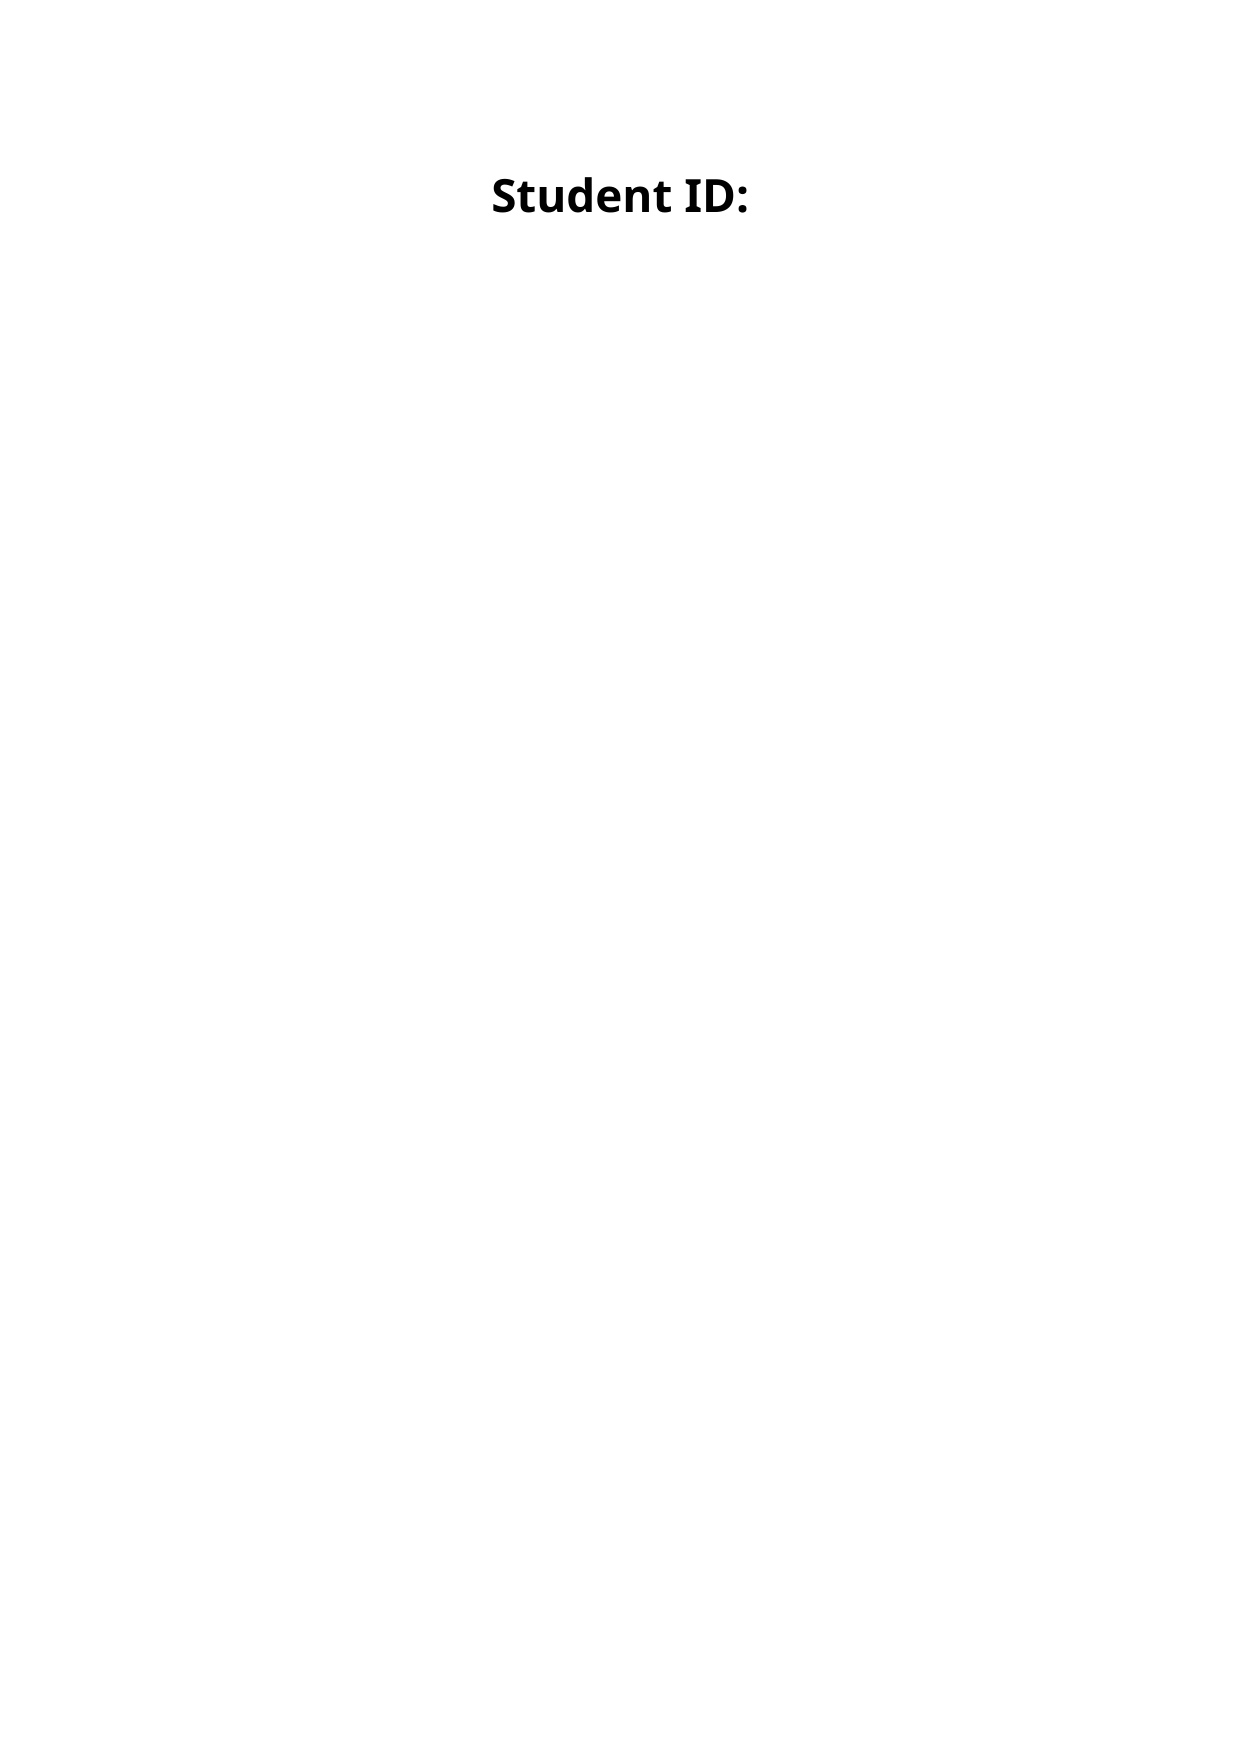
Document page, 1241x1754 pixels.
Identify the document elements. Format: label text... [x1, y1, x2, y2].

text Student ID: [187, 162, 1053, 227]
